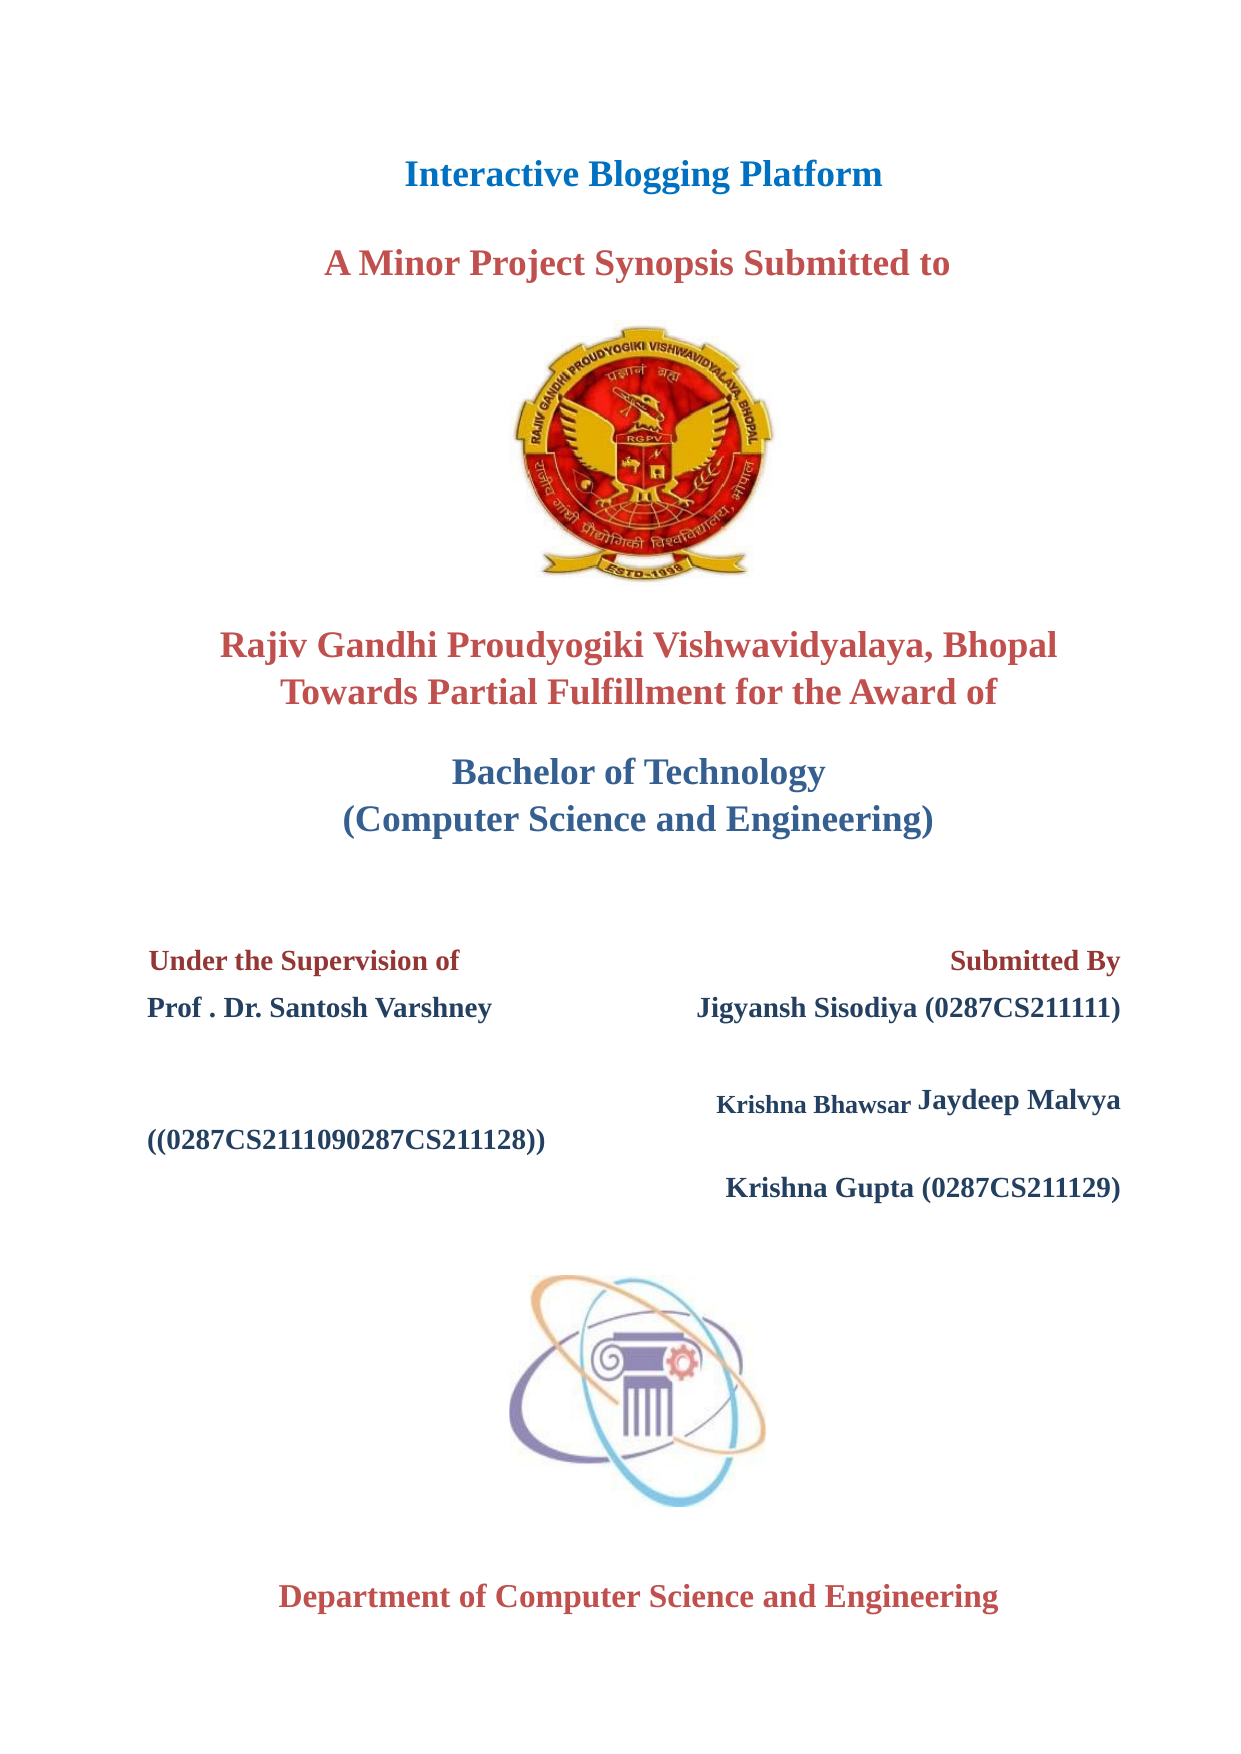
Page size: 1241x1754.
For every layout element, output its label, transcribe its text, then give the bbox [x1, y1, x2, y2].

picture [509, 320, 782, 586]
picture [509, 1275, 766, 1507]
text Interactive Blogging Platform [150, 151, 1128, 194]
text Under the Supervision of Submitted By [148, 943, 1128, 977]
text Rajiv Gandhi Proudyogiki Vishwavidyalaya, Bhopal [150, 623, 1127, 666]
text A Minor Project Synopsis Submitted to [324, 240, 1128, 283]
text Krishna Bhawsar Jaydeep Malvya ((0287CS2111090287CS211128)) [147, 1068, 1128, 1155]
text Bachelor of Technology [150, 749, 1128, 793]
text Prof . Dr. Santosh Varshney Jigyansh Sisodiya (0287CS211111) [147, 991, 1128, 1024]
text (Computer Science and Engineering) [342, 796, 1128, 839]
text Towards Partial Fulfillment for the Award of [150, 669, 1128, 713]
text Department of Computer Science and Engineering [150, 1577, 1127, 1615]
text Krishna Gupta (0287CS211129) [148, 1170, 1128, 1203]
